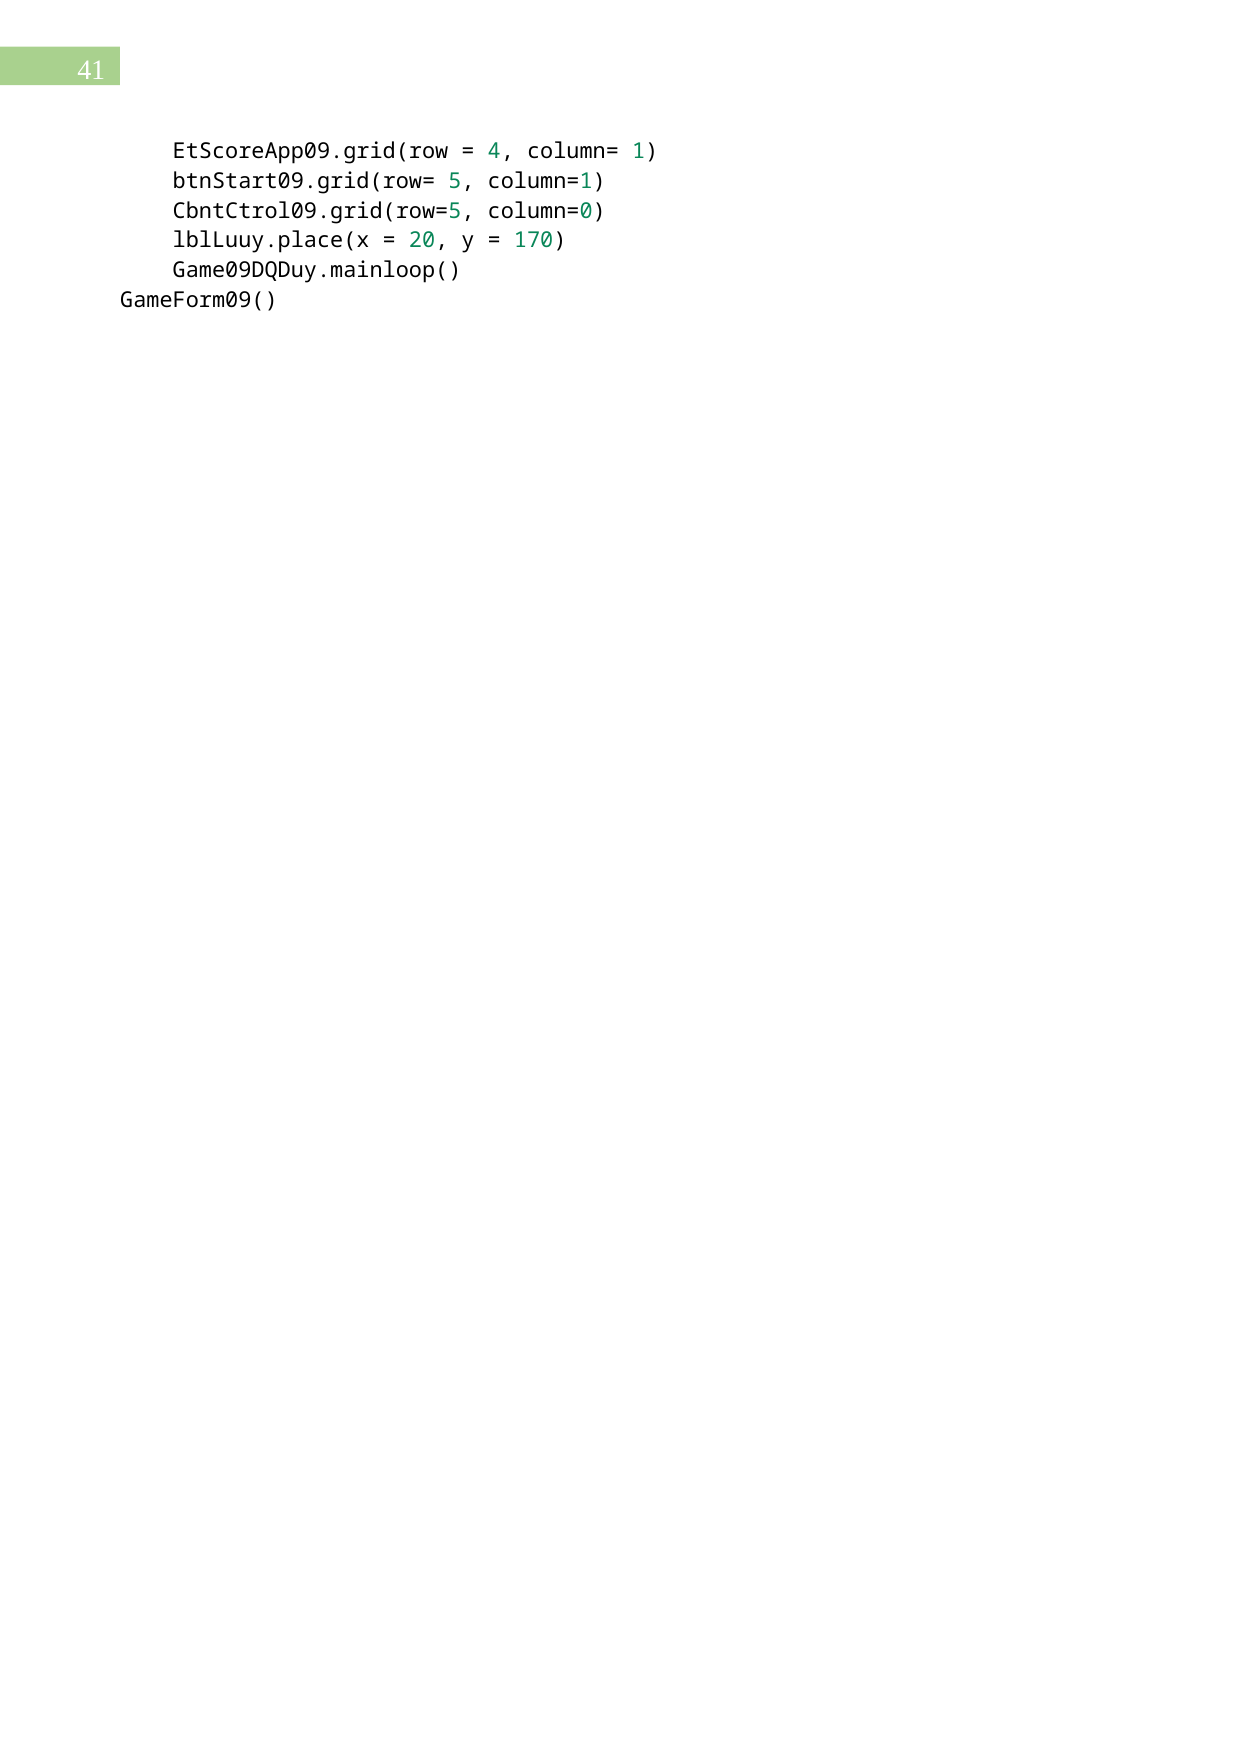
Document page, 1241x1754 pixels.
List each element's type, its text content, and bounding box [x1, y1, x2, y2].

text btnStart09.grid(row= 5, column=1) [120, 165, 1150, 194]
text GameForm09() [120, 284, 1150, 314]
text CbntCtrol09.grid(row=5, column=0) [120, 194, 1150, 224]
text lblLuuy.place(x = 20, y = 170) [120, 224, 1150, 254]
text Game09DQDuy.mainloop() [120, 254, 1150, 284]
text EtScoreApp09.grid(row = 4, column= 1) [120, 135, 1150, 165]
